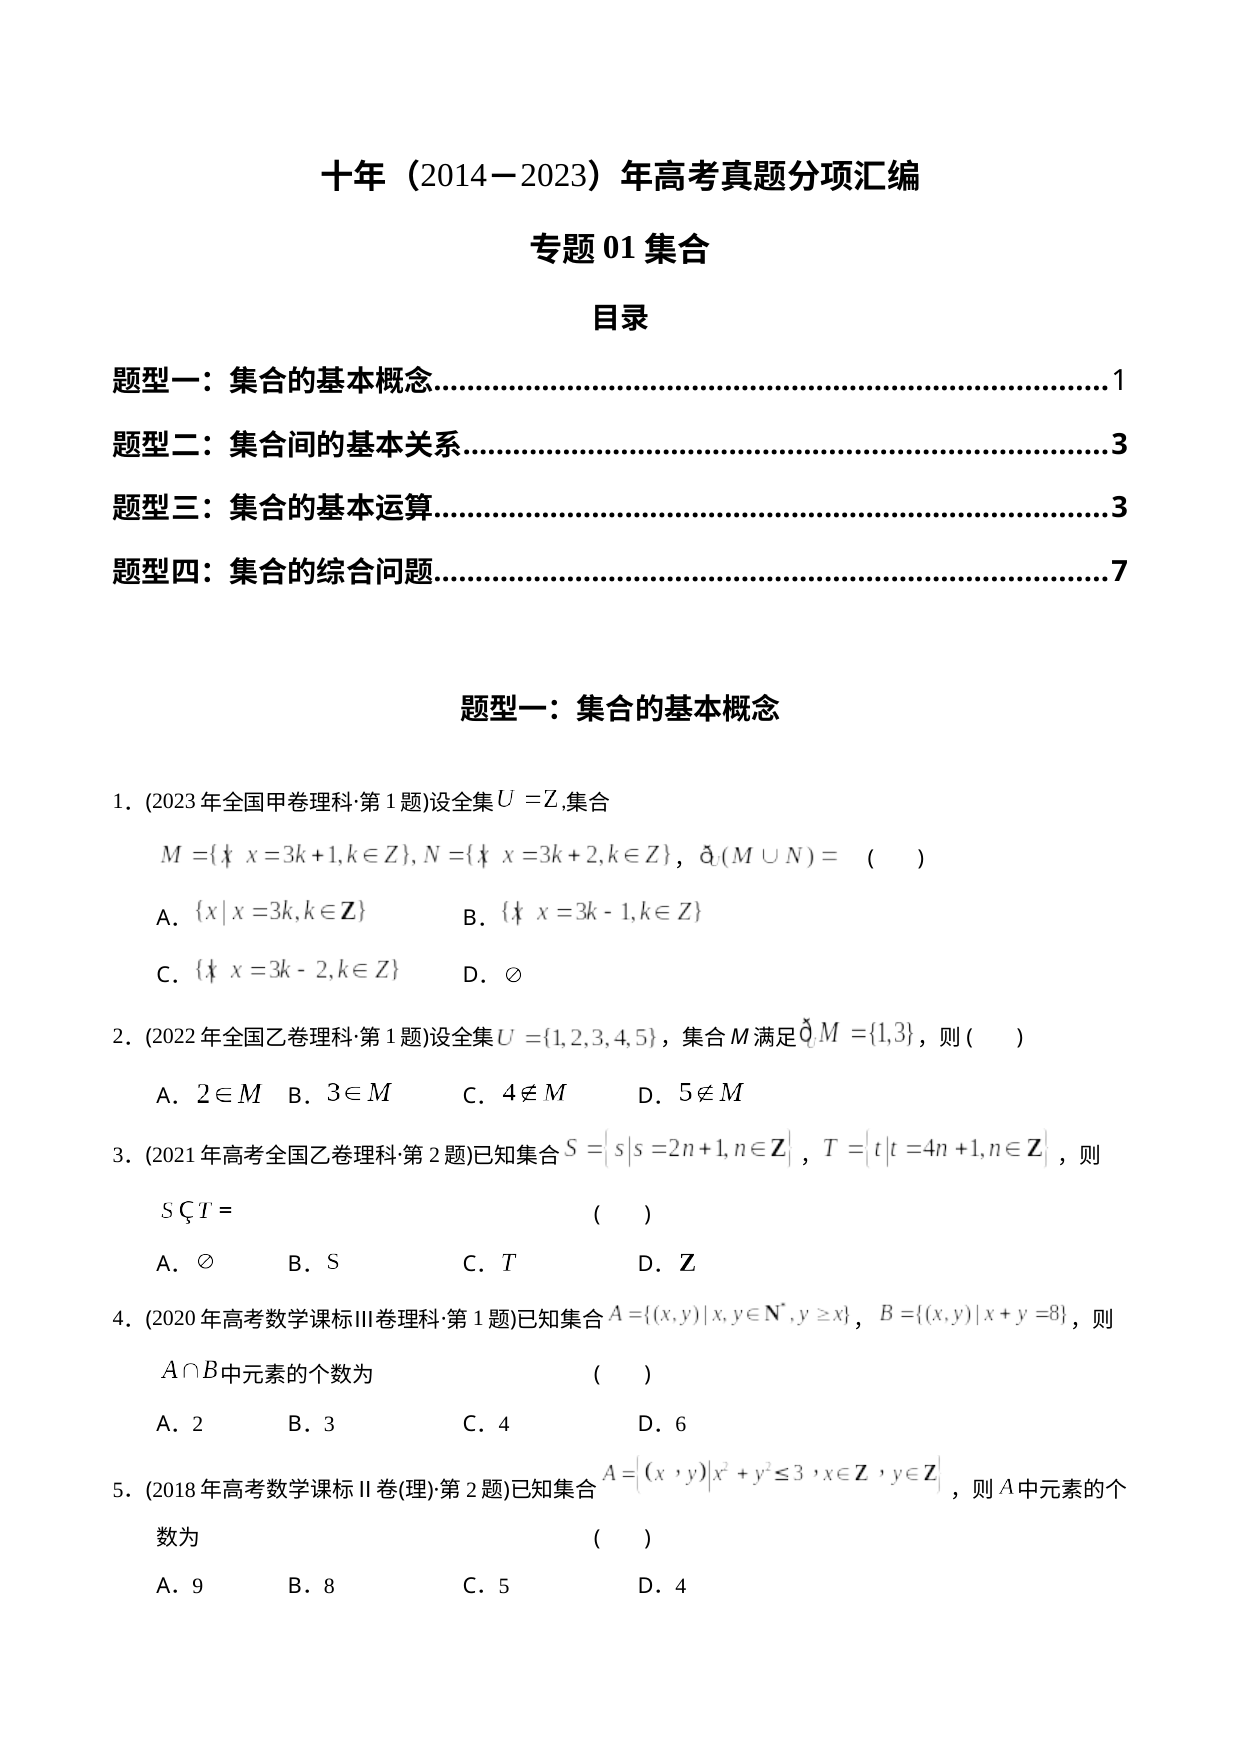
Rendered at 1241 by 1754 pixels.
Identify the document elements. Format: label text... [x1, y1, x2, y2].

text A．9 B．8 C．5 D．4 [156, 1568, 1128, 1599]
text 2．(2022年全国乙卷理科·第1题)设全集，集合M满足，则 ( ) [112, 1010, 1128, 1062]
text C． D． [156, 953, 1128, 994]
text A．2 B．3 C．4 D．6 [156, 1407, 1128, 1439]
subtitle 题型一：集合的基本概念 [112, 685, 1128, 728]
text A． B． [156, 896, 1128, 937]
text 专题01 集合 [112, 222, 1128, 271]
text 题型二：集合间的基本关系 3 [112, 422, 1128, 464]
text 目录 [112, 294, 1128, 337]
text 1．(2023年全国甲卷理科·第1题)设全集,集合， ( ) [112, 783, 1128, 880]
text A． B． C． D． [156, 1077, 1128, 1113]
text 题型四：集合的综合问题 7 [112, 549, 1128, 591]
text 5．(2018年高考数学课标Ⅱ卷(理)·第2题)已知集合，则中元素的个数为 ( ) [112, 1455, 1128, 1552]
text A． B． C． D． [156, 1245, 1128, 1281]
text 题型一：集合的基本概念 1 [112, 358, 1128, 400]
text 十年（2014－2023）年高考真题分项汇编 [112, 150, 1128, 198]
text 4．(2020年高考数学课标Ⅲ卷理科·第1题)已知集合，，则中元素的个数为 ( ) [112, 1297, 1128, 1392]
text 3．(2021年高考全国乙卷理科·第2题)已知集合，，则 ( ) [112, 1129, 1128, 1229]
text 题型三：集合的基本运算 3 [112, 485, 1128, 527]
